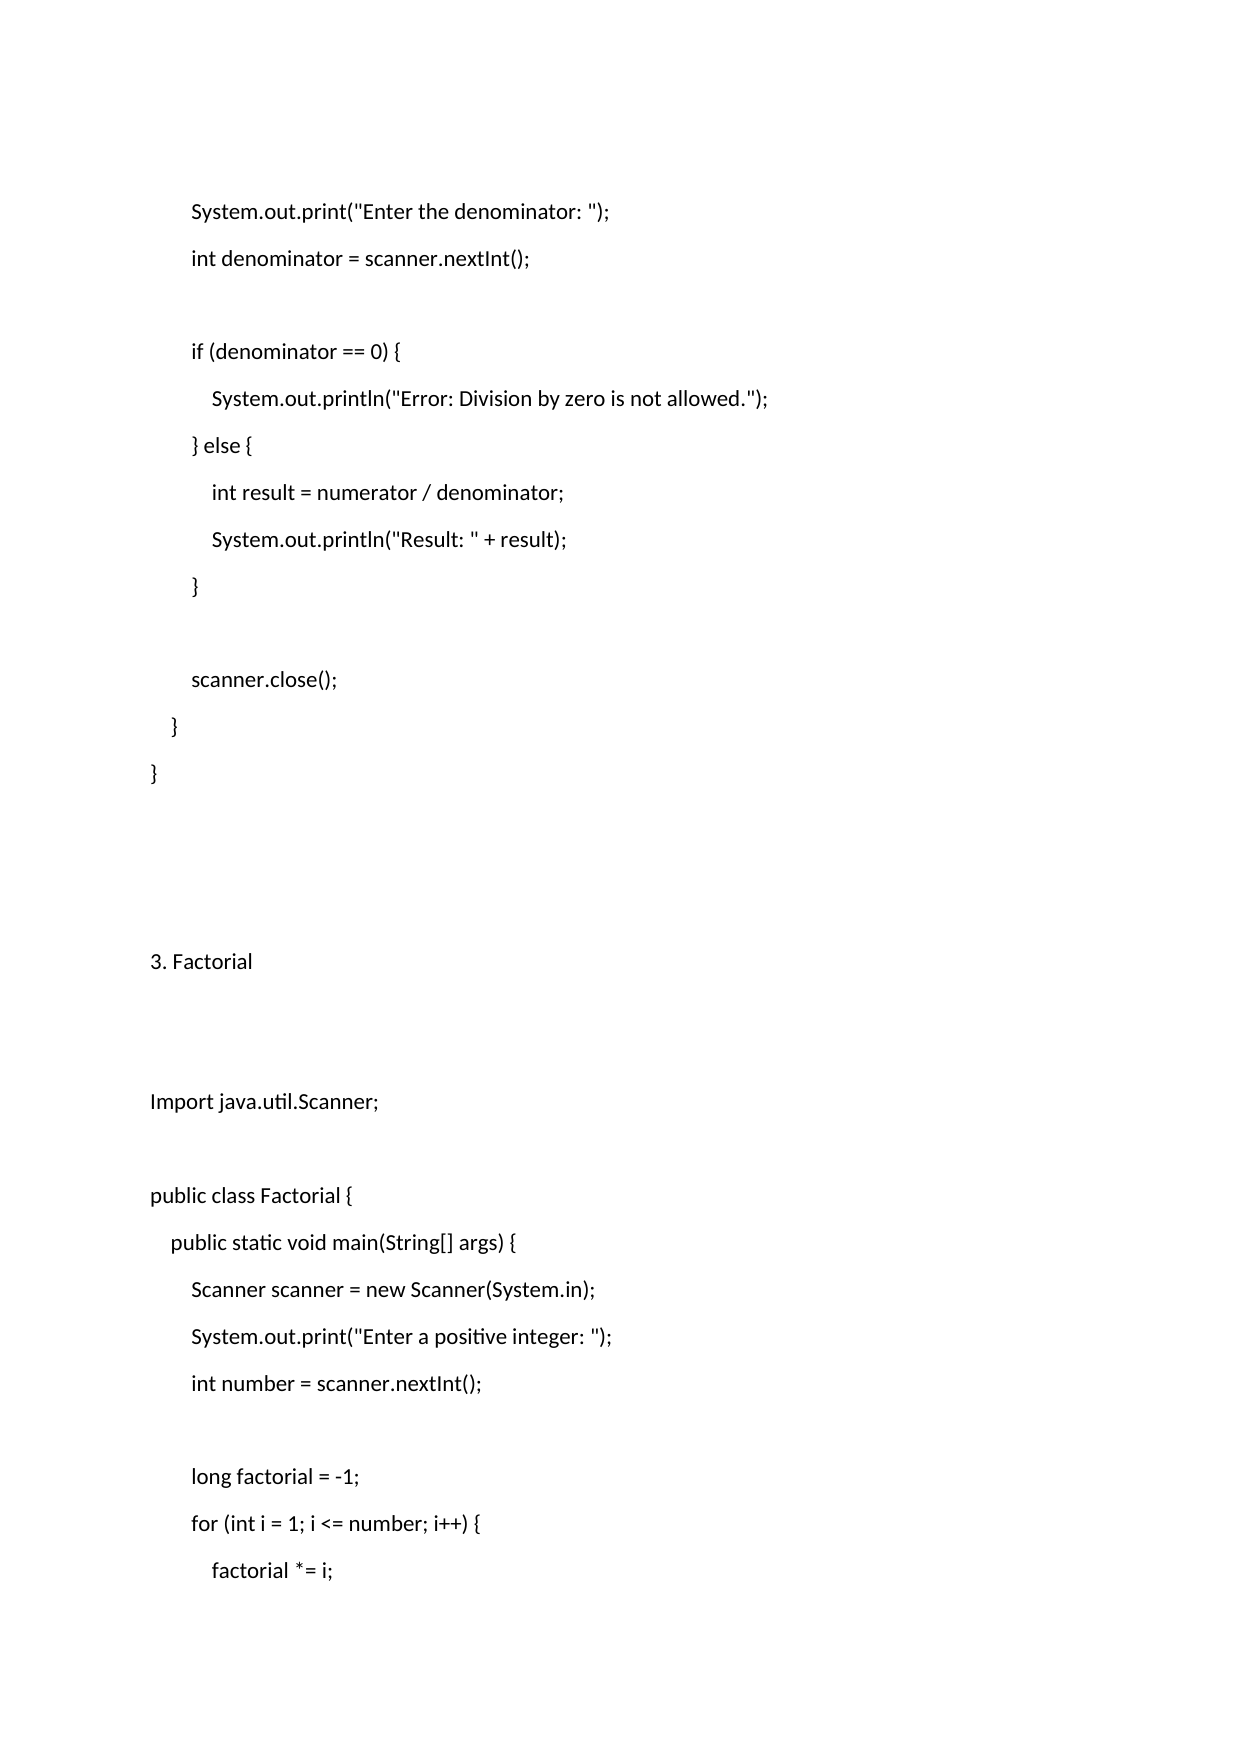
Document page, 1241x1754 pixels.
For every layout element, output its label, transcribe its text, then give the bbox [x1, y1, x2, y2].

text } [150, 572, 1090, 600]
text 3. Factorial [150, 947, 1090, 975]
text } [150, 759, 1090, 787]
text for (int i = 1; i <= number; i++) { [150, 1509, 1090, 1537]
text factorial *= i; [150, 1556, 1090, 1584]
text System.out.print("Enter the denominator: "); [150, 197, 1090, 225]
text scanner.close(); [150, 666, 1090, 694]
text int number = scanner.nextInt(); [150, 1369, 1090, 1397]
text System.out.println("Result: " + result); [150, 525, 1090, 553]
text int denominator = scanner.nextInt(); [150, 244, 1090, 272]
text System.out.println("Error: Division by zero is not allowed."); [150, 384, 1090, 412]
text int result = numerator / denominator; [150, 478, 1090, 506]
text public static void main(String[] args) { [150, 1228, 1090, 1256]
text public class Factorial { [150, 1181, 1090, 1209]
text } else { [150, 431, 1090, 459]
text long factorial = -1; [150, 1462, 1090, 1491]
text if (denominator == 0) { [150, 337, 1090, 366]
text Scanner scanner = new Scanner(System.in); [150, 1275, 1090, 1303]
text Import java.util.Scanner; [150, 1087, 1090, 1116]
text System.out.print("Enter a positive integer: "); [150, 1322, 1090, 1350]
text } [150, 712, 1090, 741]
